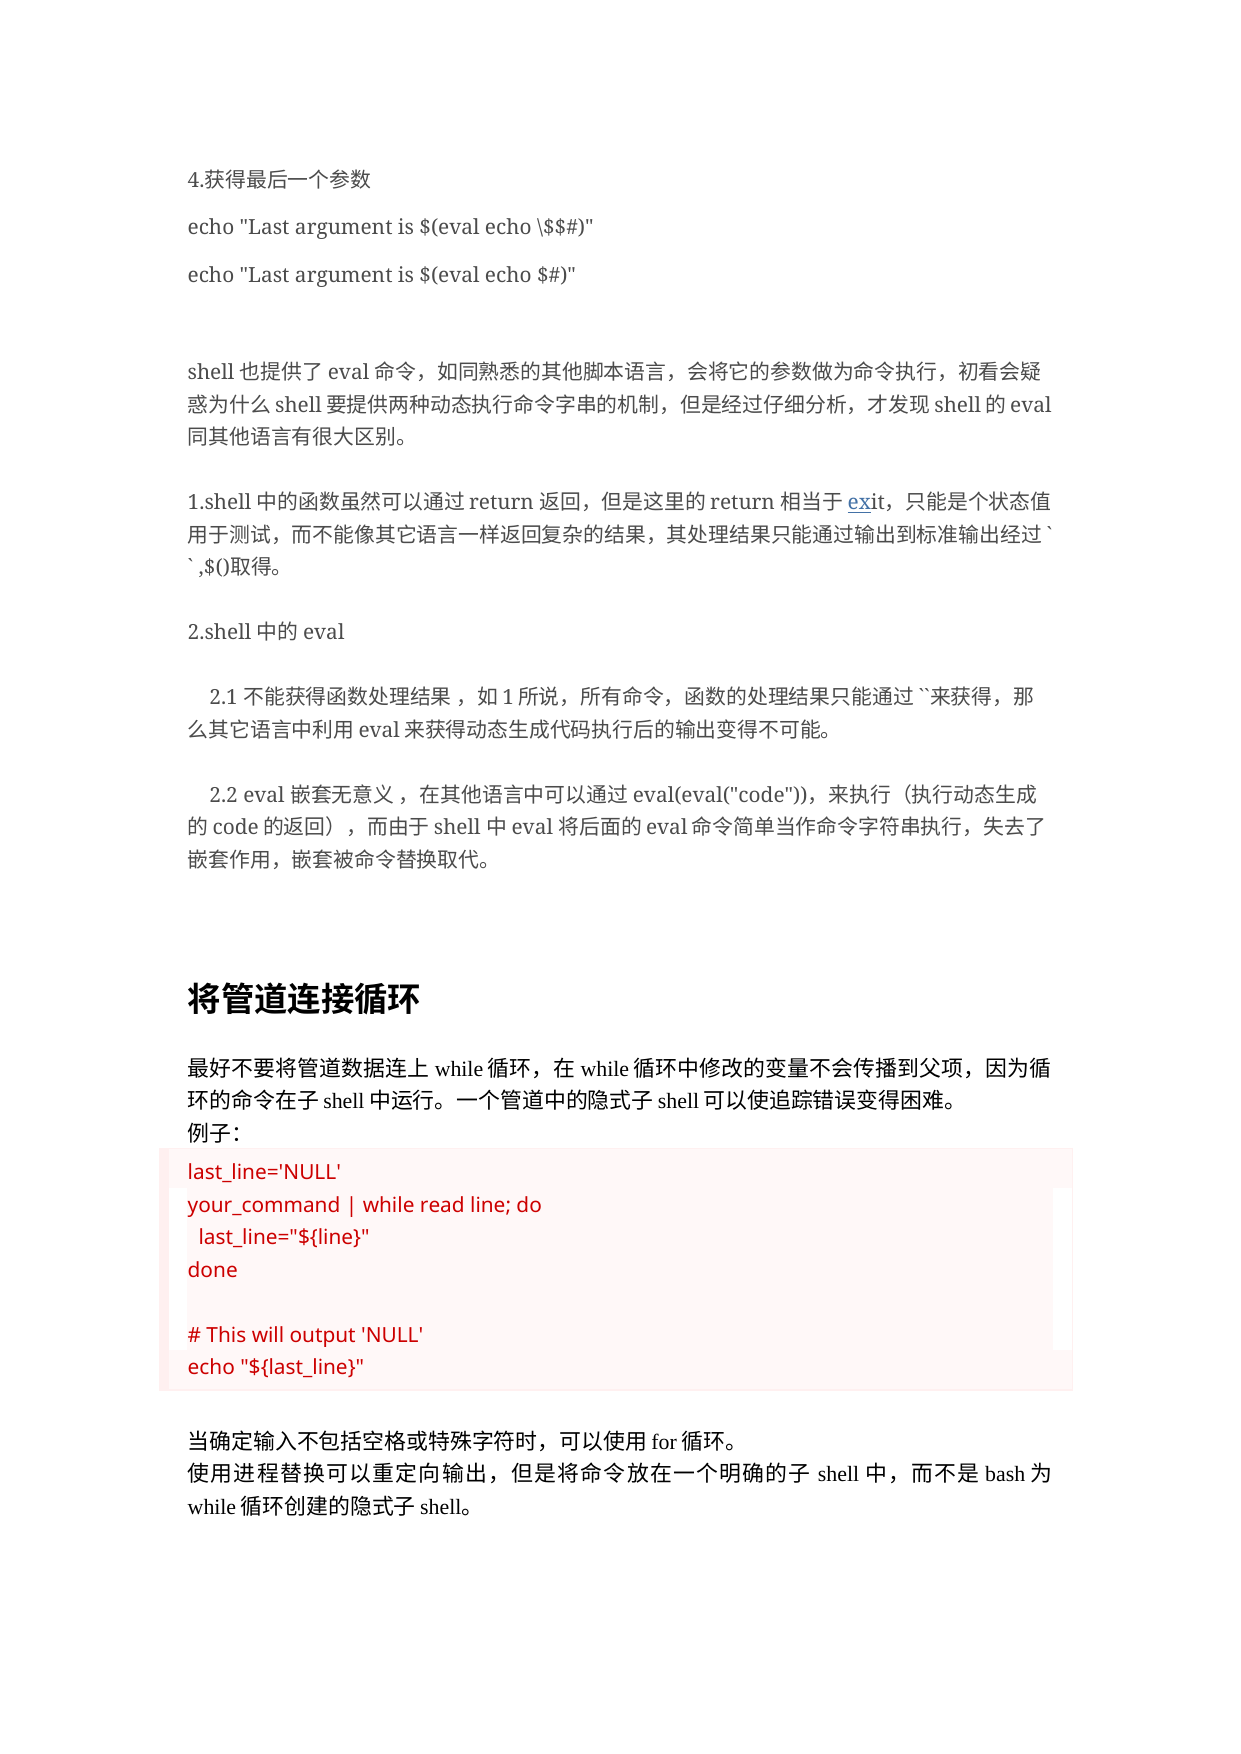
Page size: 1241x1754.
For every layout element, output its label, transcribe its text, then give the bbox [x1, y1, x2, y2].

text 当确定输入不包括空格或特殊字符时，可以使用for循环。 [187, 1423, 1053, 1456]
text echo "Last argument is $(eval echo $#)" [187, 258, 1053, 291]
text last_line='NULL' [169, 1149, 1072, 1188]
text 使用进程替换可以重定向输出，但是将命令放在一个明确的子shell中，而不是bash为while循环创建的隐式子shell。 [187, 1456, 1053, 1521]
text last_line="${line}" [187, 1220, 1053, 1253]
text done [187, 1253, 1053, 1285]
text echo "${last_line}" [169, 1343, 1072, 1389]
text 4.获得最后一个参数 [187, 162, 1053, 194]
text your_command | while read line; do [187, 1188, 1053, 1220]
text 最好不要将管道数据连上while循环，在while循环中修改的变量不会传播到父项，因为循环的命令在子shell中运行。一个管道中的隐式子shell可以使追踪错误变得困难。 [187, 1050, 1053, 1115]
text echo "Last argument is $(eval echo \$$#)" [187, 210, 1053, 243]
text # This will output 'NULL' [187, 1318, 1053, 1343]
text shell 也提供了 eval 命令，如同熟悉的其他脚本语言，会将它的参数做为命令执行，初看会疑惑为什么shell要提供两种动态执行命令字串的机制，但是经过仔细分析，才发现shell的eval同其他语言有很大区别。 1.shell 中的函数虽然可以通过return 返回，但是这里的return 相当于 exit，只能是个状态值用于测试，而不能像其它语言一样返回复杂的结果，其处理结果只能通过输出到标准输出经过 `` ,$()取得。 2.shell 中的 eval 2.1 不能获得函数处理结果 ，如1所说，所有命令，函数的处理结果只能通过 ``来获得，那么其它语言中利用eval来获得动态生成代码执行后的输出变得不可能。 2.2 eval 嵌套无意义 ，在其他语言中可以通过 eval(eval("code"))，来执行（执行动态生成的code的返回），而由于shell 中 eval 将后面的eval命令简单当作命令字符串执行，失去了嵌套作用，嵌套被命令替换取代。 [187, 354, 1053, 874]
subtitle 将管道连接循环 [187, 964, 1053, 1029]
text 例子： [187, 1115, 1053, 1148]
